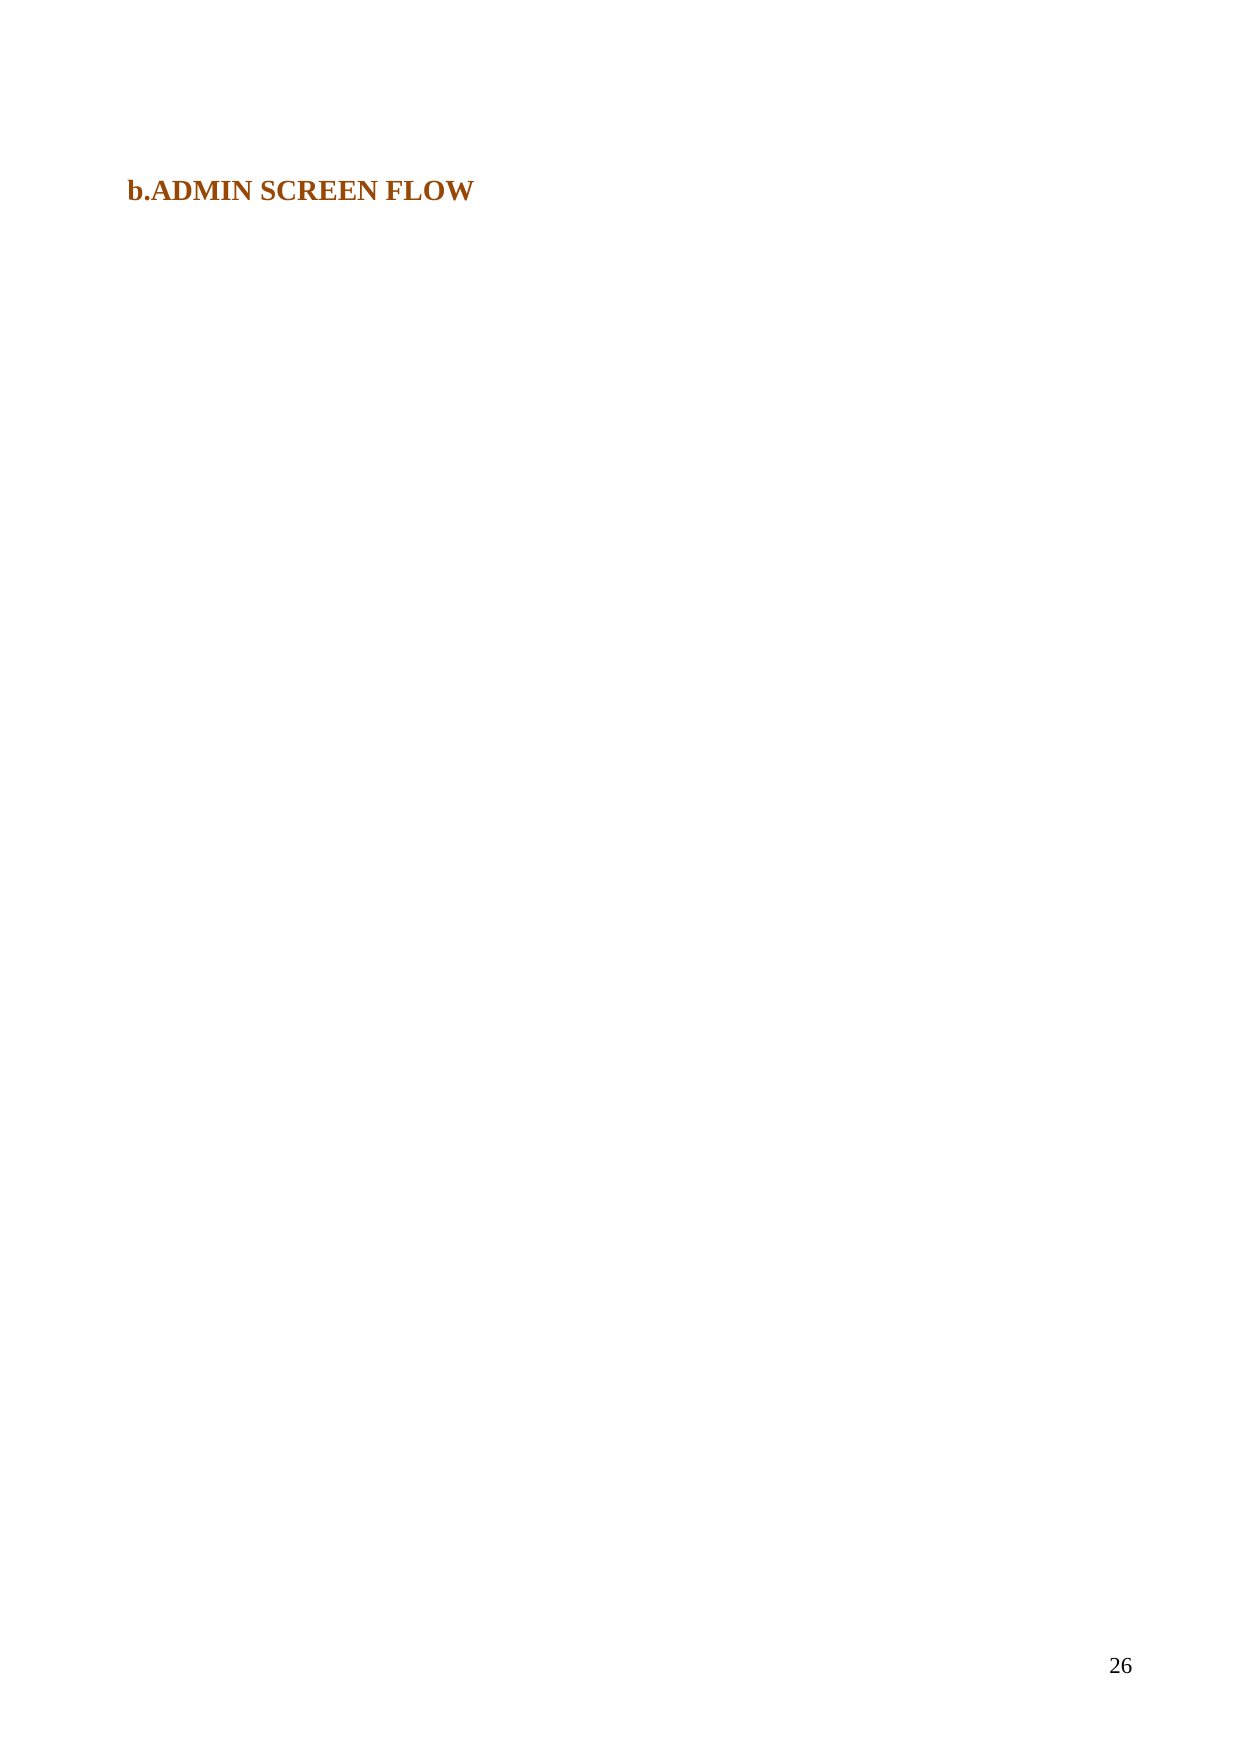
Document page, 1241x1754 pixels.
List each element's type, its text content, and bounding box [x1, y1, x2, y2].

text b.ADMIN SCREEN FLOW [127, 173, 1132, 207]
